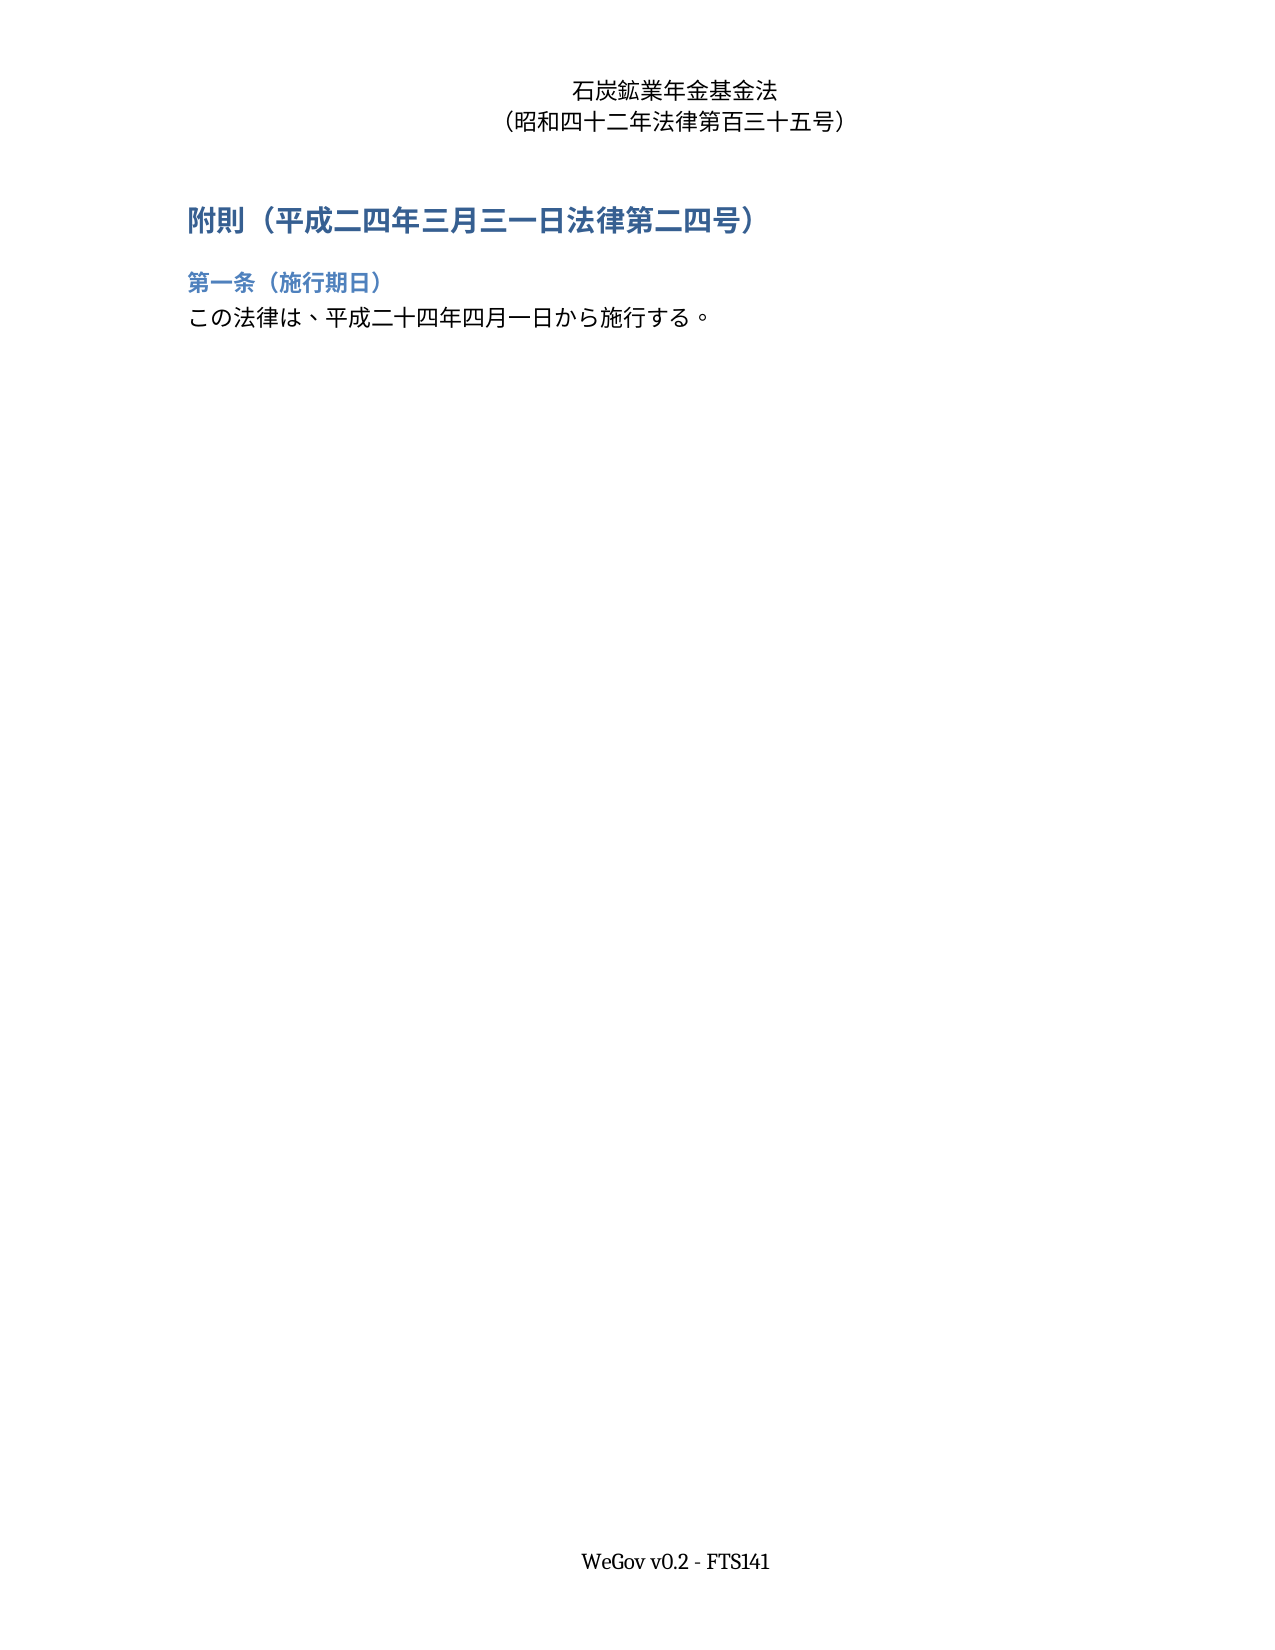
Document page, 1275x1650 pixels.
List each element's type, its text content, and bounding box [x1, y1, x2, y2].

subtitle 第一条（施行期日） [187, 266, 1087, 298]
subtitle 附則（平成二四年三月三一日法律第二四号） [187, 200, 1087, 240]
text この法律は、平成二十四年四月一日から施行する。 [187, 302, 1087, 334]
